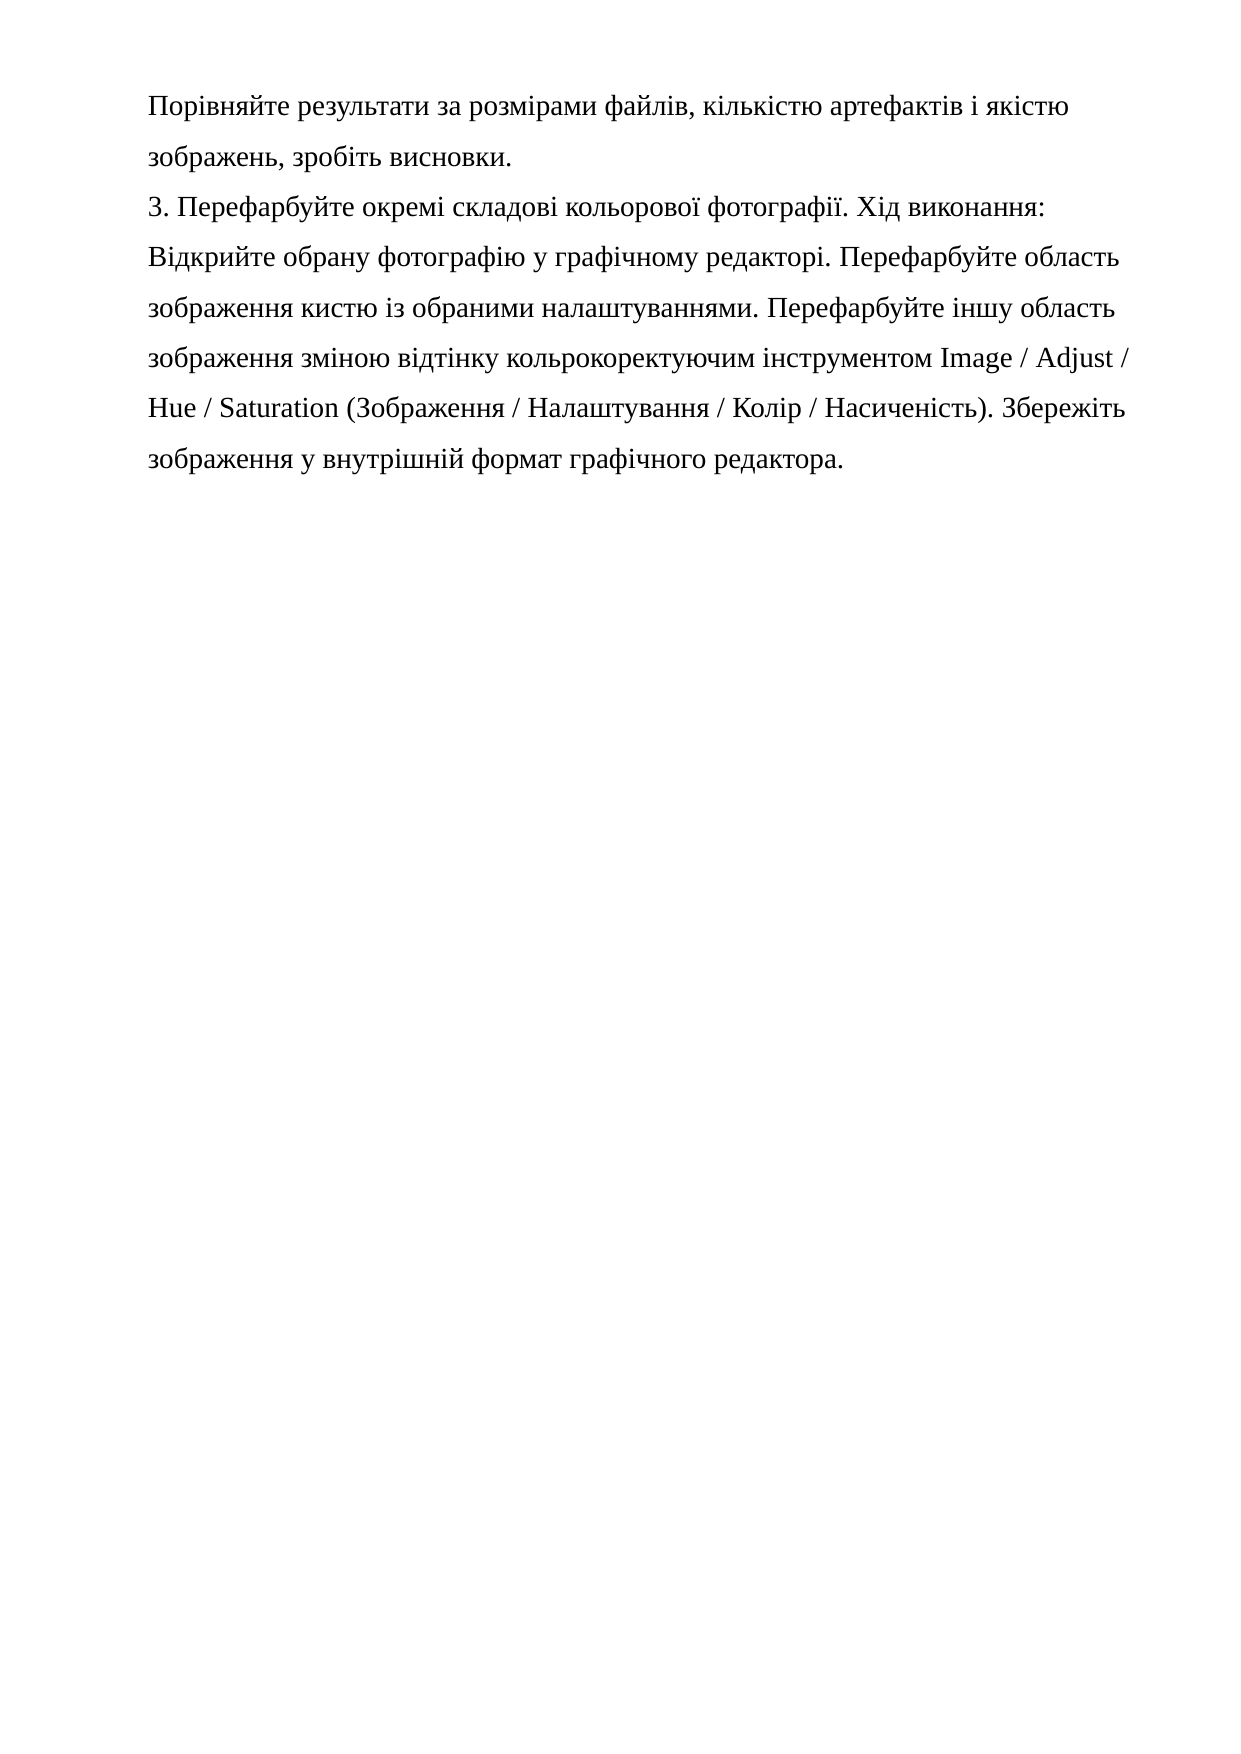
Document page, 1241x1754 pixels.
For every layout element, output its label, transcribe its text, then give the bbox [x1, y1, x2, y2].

text Відкрийте обрану фотографію у графічному редакторі. Перефарбуйте область зображення кистю із обраними налаштуваннями. Перефарбуйте іншу область зображення зміною відтінку кольрокоректуючим інструментом Image / Adjust / Hue / Saturation (Зображення / Налаштування / Колір / Насиченість). Збережіть зображення у внутрішній формат графічного редактора. [148, 239, 1152, 474]
text 3. Перефарбуйте окремі складові кольорової фотографії. Хід виконання: [148, 189, 1152, 223]
text Порівняйте результати за розмірами файлів, кількістю артефактів і якістю зображень, зробіть висновки. [148, 88, 1152, 172]
